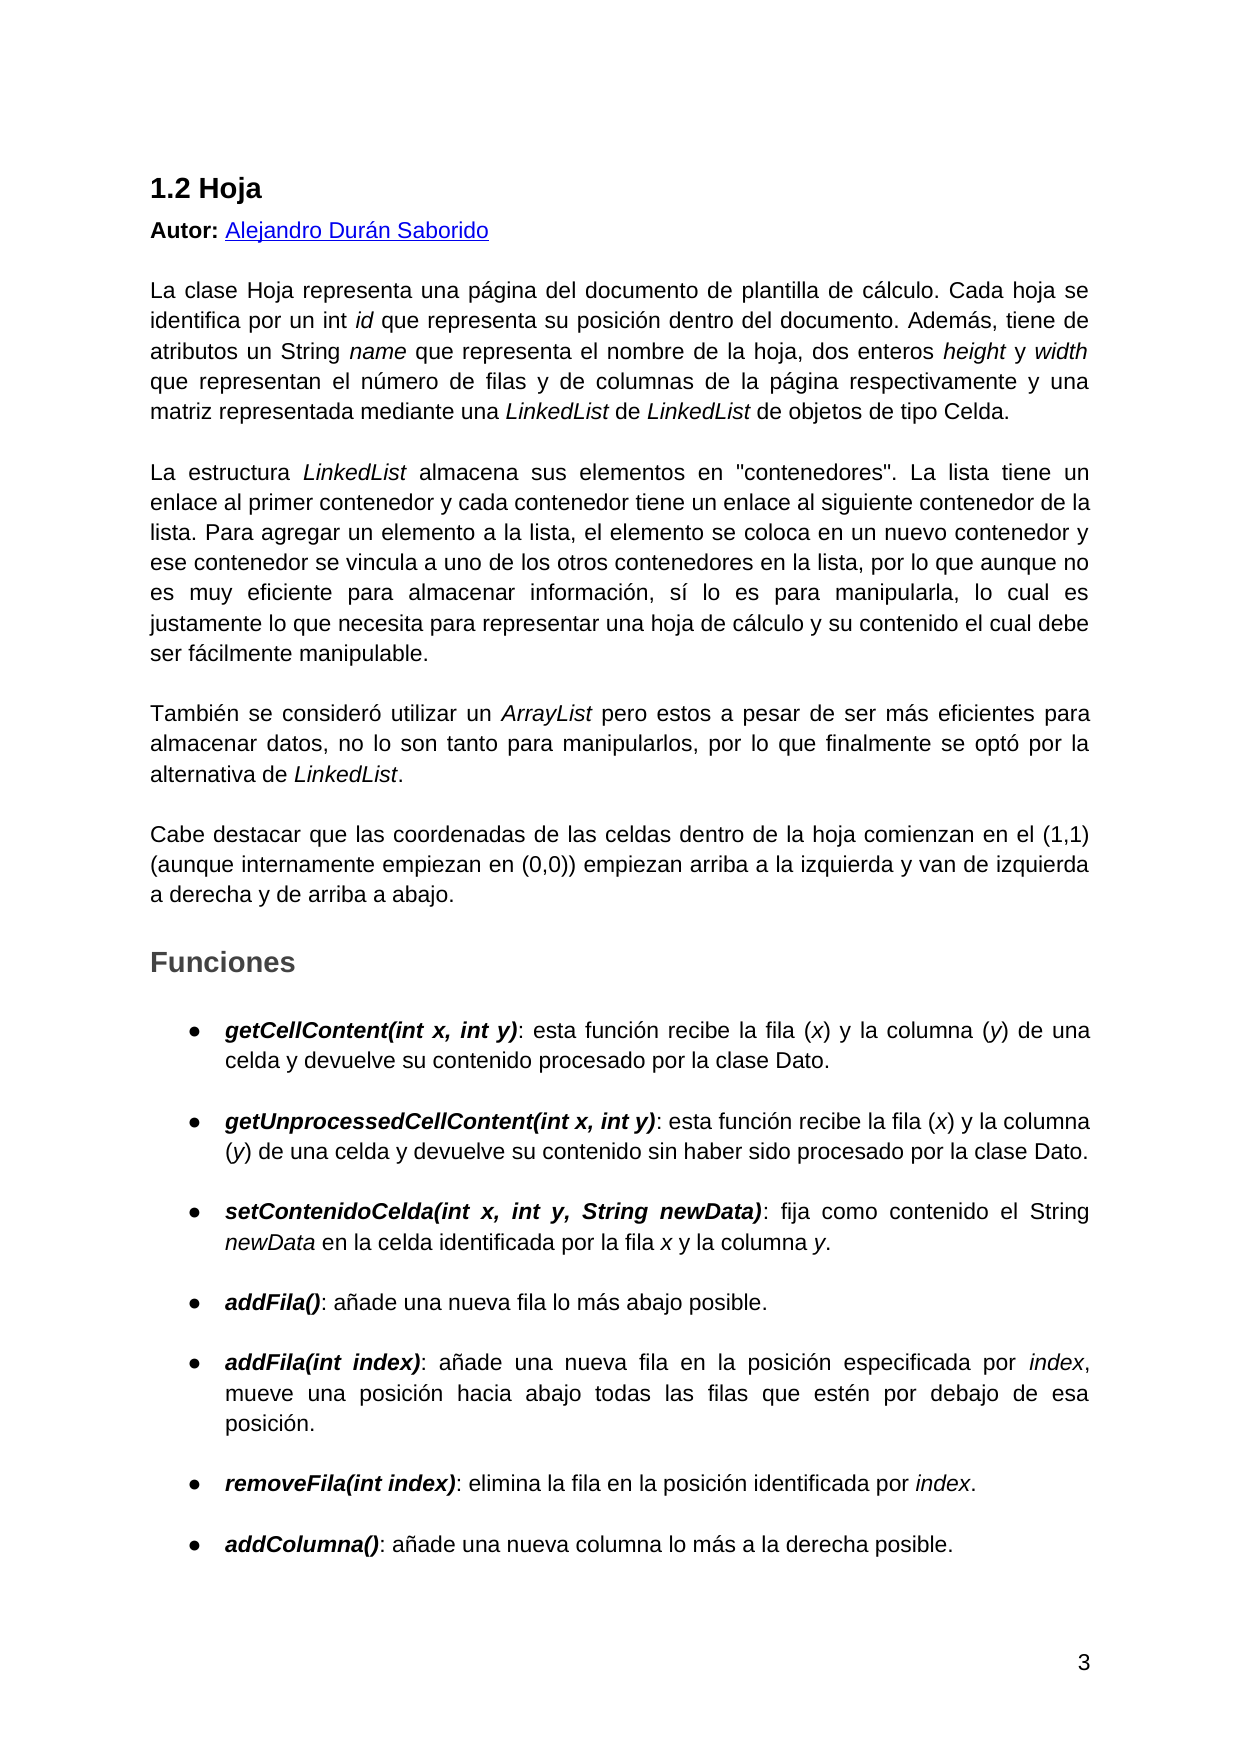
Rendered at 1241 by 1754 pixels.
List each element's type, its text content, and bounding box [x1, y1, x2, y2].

text También se consideró utilizar un ArrayList pero estos a pesar de ser más eficientes para almacenar datos, no lo son tanto para manipularlos, por lo que finalmente se optó por la alternativa de LinkedList. [150, 700, 1090, 787]
list removeFila(int index): elimina la fila en la posición identificada por index. [187, 1470, 1090, 1497]
list getUnprocessedCellContent(int x, int y): esta función recibe la fila (x) y la columna (y) de una celda y devuelve su contenido sin haber sido procesado por la clase Dato. [187, 1108, 1090, 1164]
subtitle Funciones [150, 945, 1090, 978]
text La estructura LinkedList almacena sus elementos en "contenedores". La lista tiene un enlace al primer contenedor y cada contenedor tiene un enlace al siguiente contenedor de la lista. Para agregar un elemento a la lista, el elemento se coloca en un nuevo contenedor y ese contenedor se vincula a uno de los otros contenedores en la lista, por lo que aunque no es muy eficiente para almacenar información, sí lo es para manipularla, lo cual es justamente lo que necesita para representar una hoja de cálculo y su contenido el cual debe ser fácilmente manipulable. [150, 458, 1090, 666]
text La clase Hoja representa una página del documento de plantilla de cálculo. Cada hoja se identifica por un int id que representa su posición dentro del documento. Además, tiene de atributos un String name que representa el nombre de la hoja, dos enteros height y width que representan el número de filas y de columnas de la página respectivamente y una matriz representada mediante una LinkedList de LinkedList de objetos de tipo Celda. [150, 277, 1090, 424]
text Autor: Alejandro Durán Saborido [150, 217, 1090, 243]
text Cabe destacar que las coordenadas de las celdas dentro de la hoja comienzan en el (1,1) (aunque internamente empiezan en (0,0)) empiezan arriba a la izquierda y van de izquierda a derecha y de arriba a abajo. [150, 821, 1090, 908]
list addColumna(): añade una nueva columna lo más a la derecha posible. [187, 1531, 1090, 1557]
list addFila(int index): añade una nueva fila en la posición especificada por index, mueve una posición hacia abajo todas las filas que estén por debajo de esa posición. [187, 1349, 1090, 1436]
list getCellContent(int x, int y): esta función recibe la fila (x) y la columna (y) de una celda y devuelve su contenido procesado por la clase Dato. [187, 1017, 1090, 1074]
subtitle 1.2 Hoja [150, 171, 1090, 204]
list addFila(): añade una nueva fila lo más abajo posible. [187, 1289, 1090, 1315]
list setContenidoCelda(int x, int y, String newData): fija como contenido el String newData en la celda identificada por la fila x y la columna y. [187, 1198, 1090, 1255]
